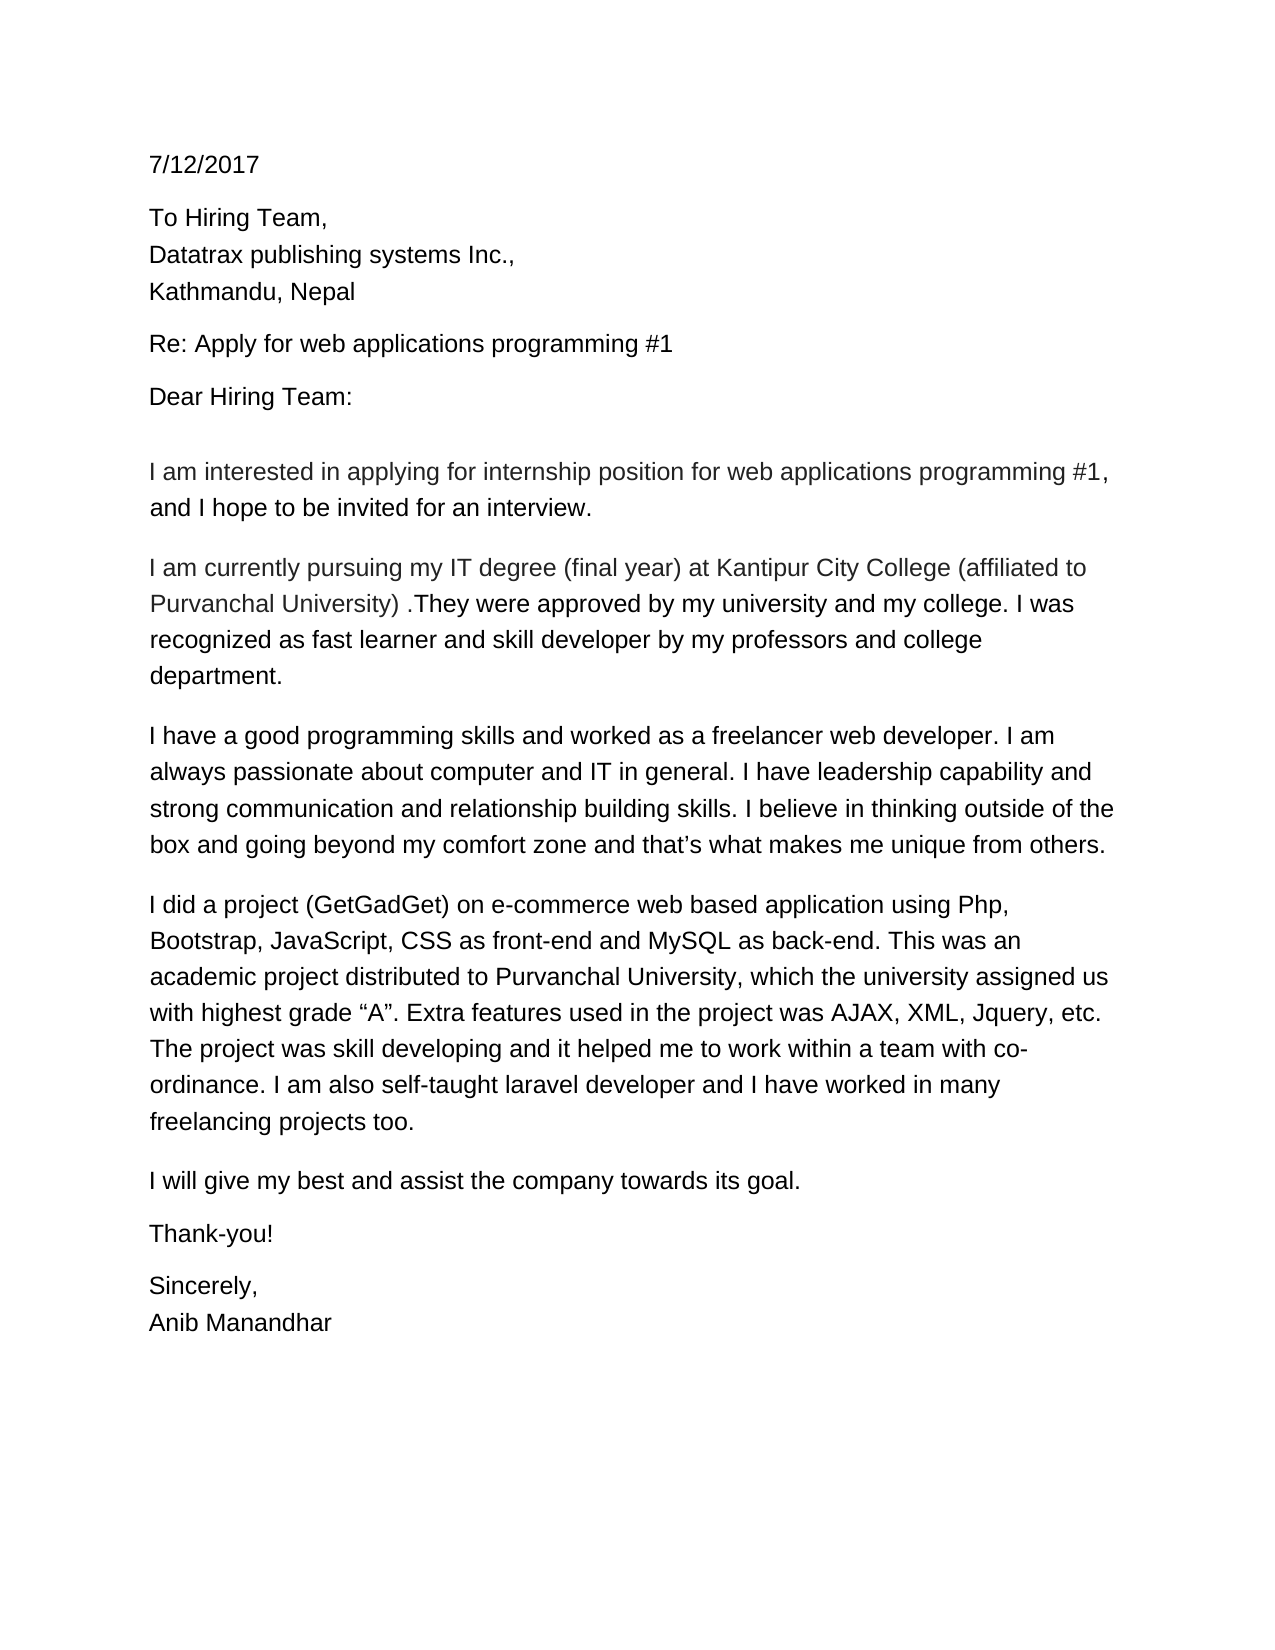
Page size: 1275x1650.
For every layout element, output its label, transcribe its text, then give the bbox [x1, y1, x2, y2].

text Re: Apply for web applications programming #1 [148, 329, 1116, 358]
text To Hiring Team, [148, 202, 1116, 231]
text I will give my best and assist the company towards its goal. [148, 1166, 1116, 1195]
text I am currently pursuing my IT degree (final year) at Kantipur City College (affiliated to Purvanchal University) .They were approved by my university and my college. I was recognized as fast learner and skill developer by my professors and college department. [148, 553, 1116, 690]
text I did a project (GetGadGet) on e-commerce web based application using Php, Bootstrap, JavaScript, CSS as front-end and MySQL as back-end. This was an academic project distributed to Purvanchal University, which the university assigned us with highest grade “A”. Extra features used in the project was AJAX, XML, Jquery, etc. The project was skill developing and it helped me to work within a team with co-ordinance. I am also self-taught laravel developer and I have worked in many freelancing projects too. [148, 889, 1116, 1135]
text Sincerely, [148, 1271, 1116, 1300]
text Thank-you! [148, 1219, 1116, 1248]
text Anib Manandhar [148, 1308, 1116, 1337]
text I am interested in applying for internship position for web applications programming #1, and I hope to be invited for an interview. [148, 457, 1116, 522]
text I have a good programming skills and worked as a freelancer web developer. I am always passionate about computer and IT in general. I have leadership capability and strong communication and relationship building skills. I believe in thinking outside of the box and going beyond my comfort zone and that’s what makes me unique from others. [148, 721, 1116, 858]
text Dear Hiring Team: [148, 381, 493, 410]
text Datatrax publishing systems Inc., [148, 239, 1116, 268]
text 7/12/2017 [148, 150, 1116, 179]
text Kathmandu, Nepal [148, 276, 1116, 305]
